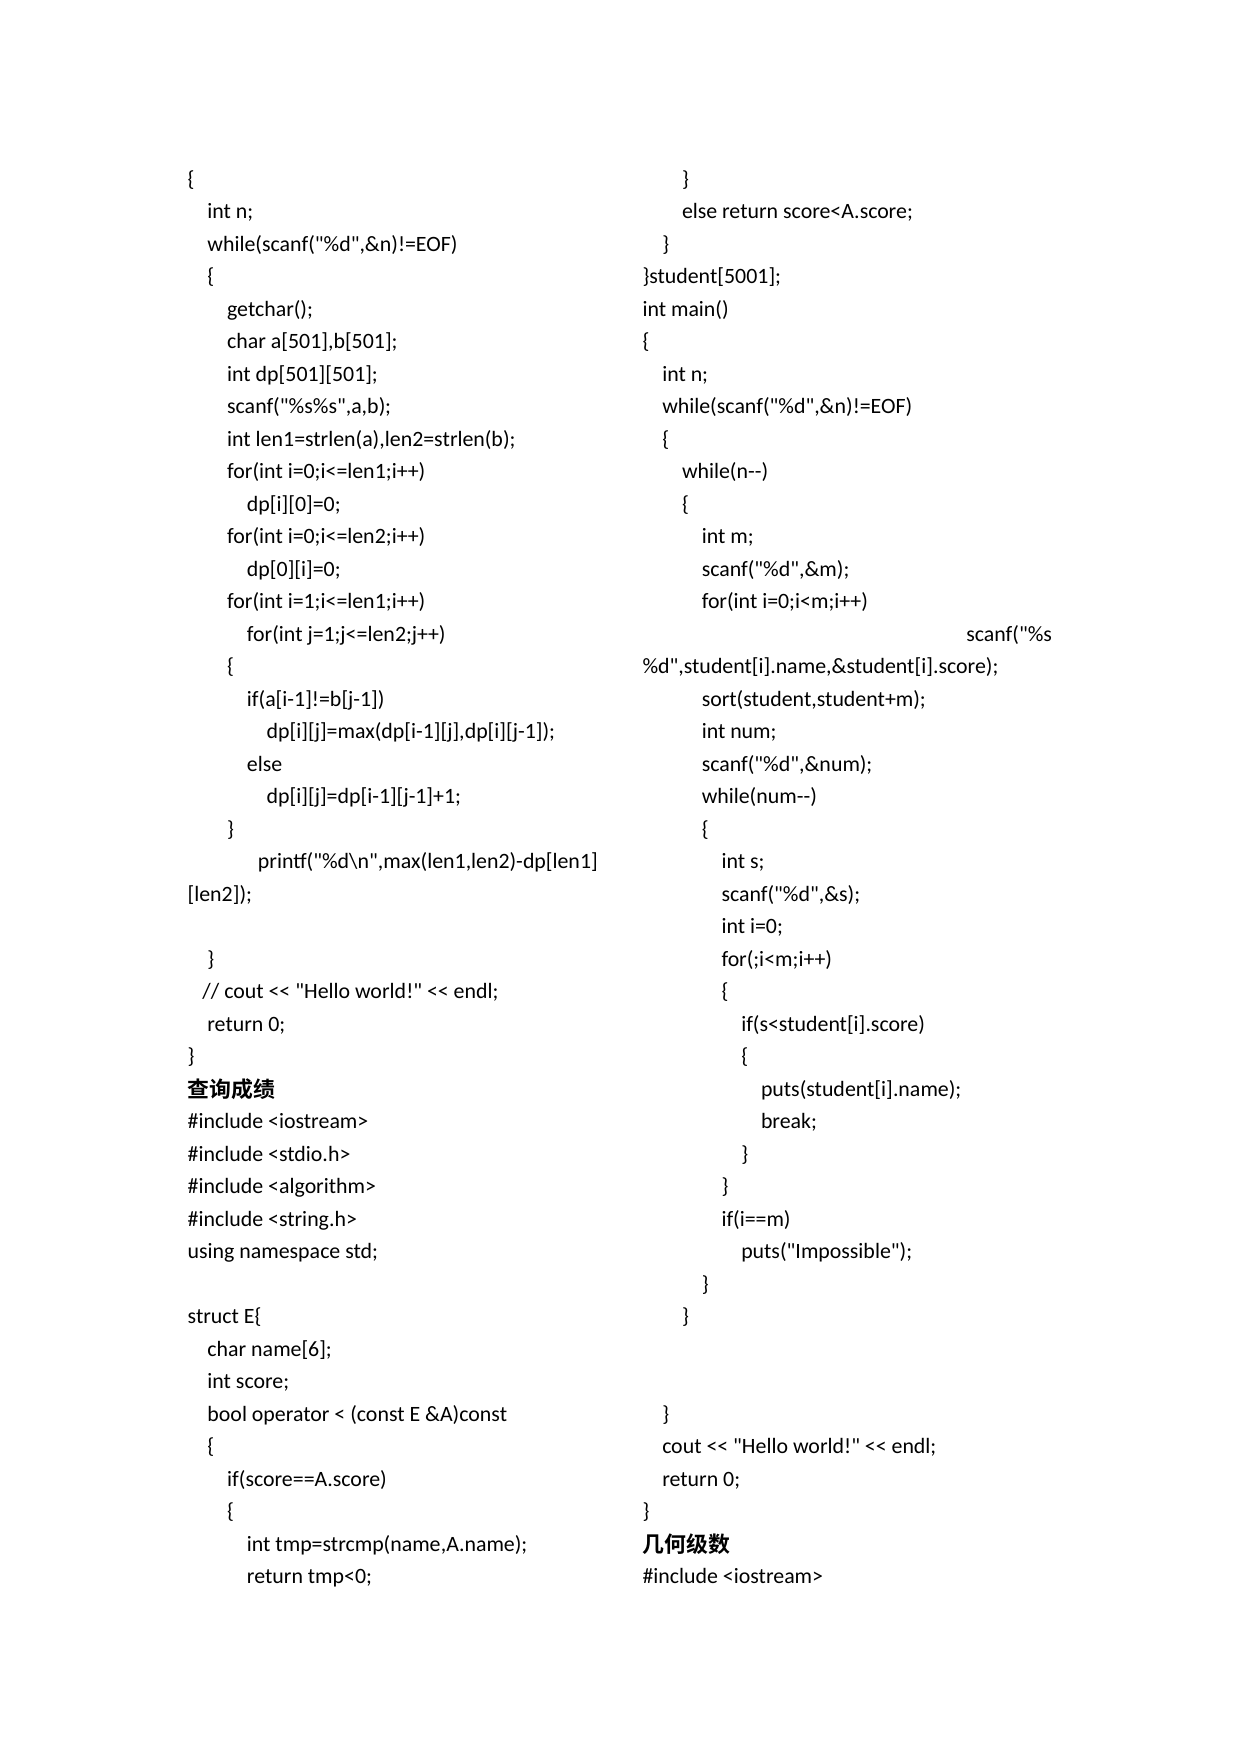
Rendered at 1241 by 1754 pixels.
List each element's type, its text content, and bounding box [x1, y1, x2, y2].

text struct E{ [187, 1299, 598, 1332]
text while(num--) [642, 779, 1053, 812]
text int len1=strlen(a),len2=strlen(b); [187, 422, 598, 454]
text return tmp<0; [187, 1559, 598, 1592]
text { [187, 649, 598, 682]
text scanf("%d",&num); [642, 747, 1053, 779]
text } [642, 1267, 1053, 1299]
text { [187, 1429, 598, 1462]
text using namespace std; [187, 1234, 598, 1267]
text scanf("%d",&m); [642, 552, 1053, 584]
text while(scanf("%d",&n)!=EOF) [642, 389, 1053, 422]
text } [642, 1169, 1053, 1202]
text int num; [642, 714, 1053, 747]
text } [642, 227, 1053, 259]
text if(s<student[i].score) [642, 1007, 1053, 1039]
text int s; [642, 844, 1053, 877]
text { [642, 422, 1053, 454]
text for(int i=1;i<=len1;i++) [187, 584, 598, 617]
text int n; [642, 357, 1053, 389]
text { [642, 812, 1053, 844]
text puts(student[i].name); [642, 1072, 1053, 1104]
text int tmp=strcmp(name,A.name); [187, 1527, 598, 1559]
text { [187, 259, 598, 292]
text } [642, 1299, 1053, 1332]
text scanf("%s%d",student[i].name,&student[i].score); [642, 617, 1053, 682]
text int main() [642, 292, 1053, 324]
text { [642, 324, 1053, 357]
text return 0; [642, 1462, 1053, 1494]
text cout << "Hello world!" << endl; [642, 1429, 1053, 1462]
text { [642, 487, 1053, 519]
text } [187, 1039, 598, 1072]
text bool operator < (const E &A)const [187, 1397, 598, 1429]
text #include <stdio.h> [187, 1137, 598, 1169]
text for(int i=0;i<=len1;i++) [187, 454, 598, 487]
text break; [642, 1104, 1053, 1137]
text { [642, 974, 1053, 1007]
text 查询成绩 [187, 1072, 598, 1104]
text } [642, 162, 1053, 194]
text dp[i][j]=max(dp[i-1][j],dp[i][j-1]); [187, 714, 598, 747]
text else [187, 747, 598, 779]
text if(a[i-1]!=b[j-1]) [187, 682, 598, 714]
text while(n--) [642, 454, 1053, 487]
text int m; [642, 519, 1053, 552]
text { [187, 1494, 598, 1527]
text int score; [187, 1364, 598, 1397]
text } [642, 1494, 1053, 1527]
text // cout << "Hello world!" << endl; [187, 974, 598, 1007]
text } [187, 812, 598, 844]
text #include <algorithm> [187, 1169, 598, 1202]
text int n; [187, 194, 598, 227]
text }student[5001]; [642, 259, 1053, 292]
text for(int i=0;i<=len2;i++) [187, 519, 598, 552]
text dp[i][j]=dp[i-1][j-1]+1; [187, 779, 598, 812]
text #include <string.h> [187, 1202, 598, 1234]
text int dp[501][501]; [187, 357, 598, 389]
text getchar(); [187, 292, 598, 324]
text } [642, 1397, 1053, 1429]
text int i=0; [642, 909, 1053, 942]
text } [642, 1137, 1053, 1169]
text puts("Impossible"); [642, 1234, 1053, 1267]
text #include <iostream> [187, 1104, 598, 1137]
text for(int i=0;i<m;i++) [642, 584, 1053, 617]
text while(scanf("%d",&n)!=EOF) [187, 227, 598, 259]
text #include <iostream> [642, 1559, 1053, 1592]
text } [187, 942, 598, 974]
text { [187, 162, 598, 194]
text return 0; [187, 1007, 598, 1039]
text dp[0][i]=0; [187, 552, 598, 584]
text dp[i][0]=0; [187, 487, 598, 519]
text char name[6]; [187, 1332, 598, 1364]
text for(int j=1;j<=len2;j++) [187, 617, 598, 649]
text scanf("%d",&s); [642, 877, 1053, 909]
text else return score<A.score; [642, 194, 1053, 227]
text if(i==m) [642, 1202, 1053, 1234]
text sort(student,student+m); [642, 682, 1053, 714]
text char a[501],b[501]; [187, 324, 598, 357]
text for(;i<m;i++) [642, 942, 1053, 974]
text if(score==A.score) [187, 1462, 598, 1494]
text { [642, 1039, 1053, 1072]
text scanf("%s%s",a,b); [187, 389, 598, 422]
text 几何级数 [642, 1527, 1053, 1559]
text printf("%d\n",max(len1,len2)-dp[len1][len2]); [187, 844, 598, 909]
